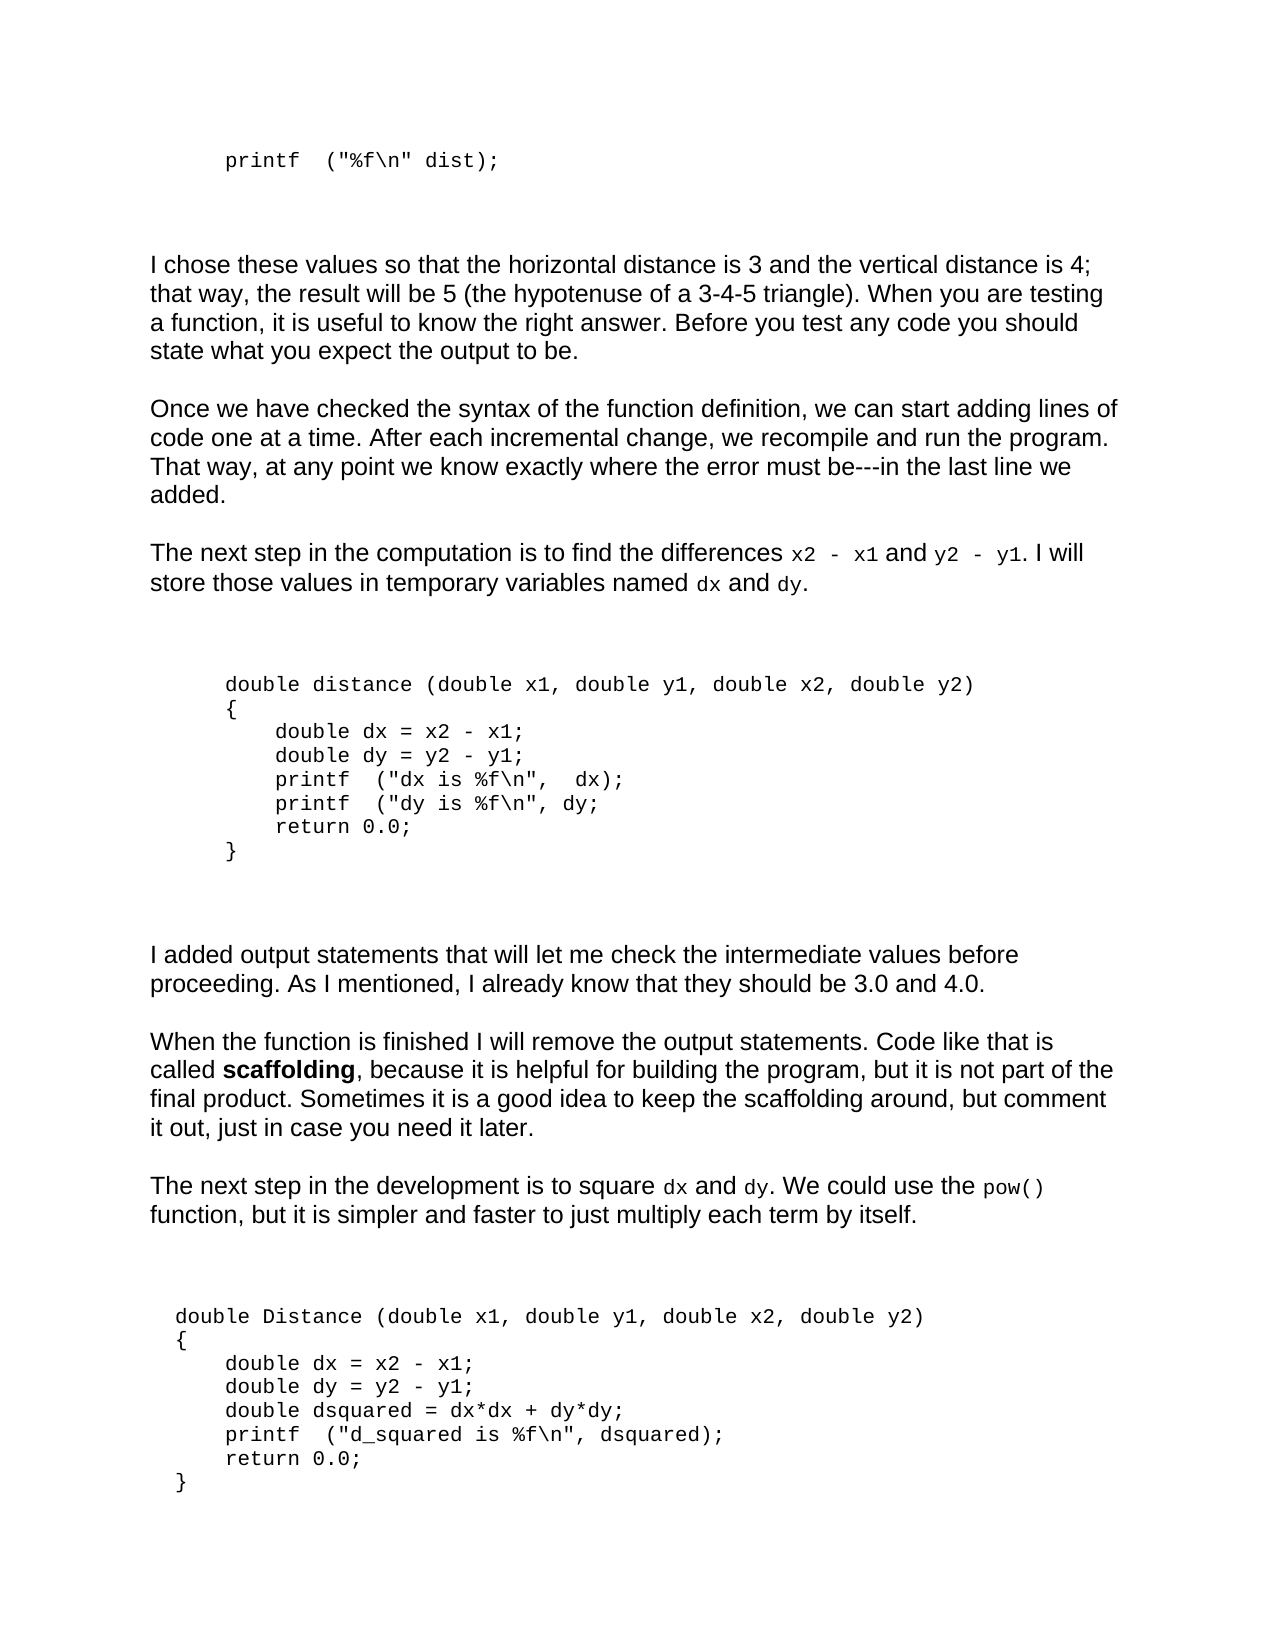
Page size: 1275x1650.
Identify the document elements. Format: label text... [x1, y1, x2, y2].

text printf ("%f\n" dist); [150, 150, 1125, 174]
text The next step in the development is to square dx and dy. We could use the pow() function, but it is simpler and faster to just multiply each term by itself. [150, 1171, 1125, 1229]
text { [150, 1329, 1125, 1353]
text return 0.0; [150, 816, 1125, 840]
text printf ("d_squared is %f\n", dsquared); [150, 1424, 1125, 1447]
text double dy = y2 - y1; [150, 1377, 1125, 1400]
text Once we have checked the syntax of the function definition, we can start adding lines of code one at a time. After each incremental change, we recompile and run the program. That way, at any point we know exactly where the error must be---in the last line we added. [150, 394, 1125, 509]
text { [150, 698, 1125, 722]
text double dsquared = dx*dx + dy*dy; [150, 1400, 1125, 1424]
text I chose these values so that the horizontal distance is 3 and the vertical distance is 4; that way, the result will be 5 (the hypotenuse of a 3-4-5 triangle). When you are testing a function, it is useful to know the right answer. Before you test any code you should state what you expect the output to be. [150, 250, 1125, 365]
text double Distance (double x1, double y1, double x2, double y2) [150, 1306, 1125, 1329]
text printf ("dx is %f\n", dx); [150, 769, 1125, 792]
text double dy = y2 - y1; [150, 745, 1125, 769]
text return 0.0; [150, 1447, 1125, 1471]
text double dx = x2 - x1; [150, 722, 1125, 745]
text printf ("dy is %f\n", dy; [150, 792, 1125, 816]
text When the function is finished I will remove the output statements. Code like that is called scaffolding, because it is helpful for building the program, but it is not part of the final product. Sometimes it is a good idea to keep the scaffolding around, but comment it out, just in case you need it later. [150, 1027, 1125, 1142]
text double dx = x2 - x1; [150, 1353, 1125, 1377]
text I added output statements that will let me check the intermediate values before proceeding. As I mentioned, I already know that they should be 3.0 and 4.0. [150, 940, 1125, 997]
text double distance (double x1, double y1, double x2, double y2) [150, 674, 1125, 698]
text } [150, 1471, 1125, 1495]
text } [150, 840, 1125, 863]
text The next step in the computation is to find the differences x2 - x1 and y2 - y1. I will store those values in temporary variables named dx and dy. [150, 538, 1125, 598]
